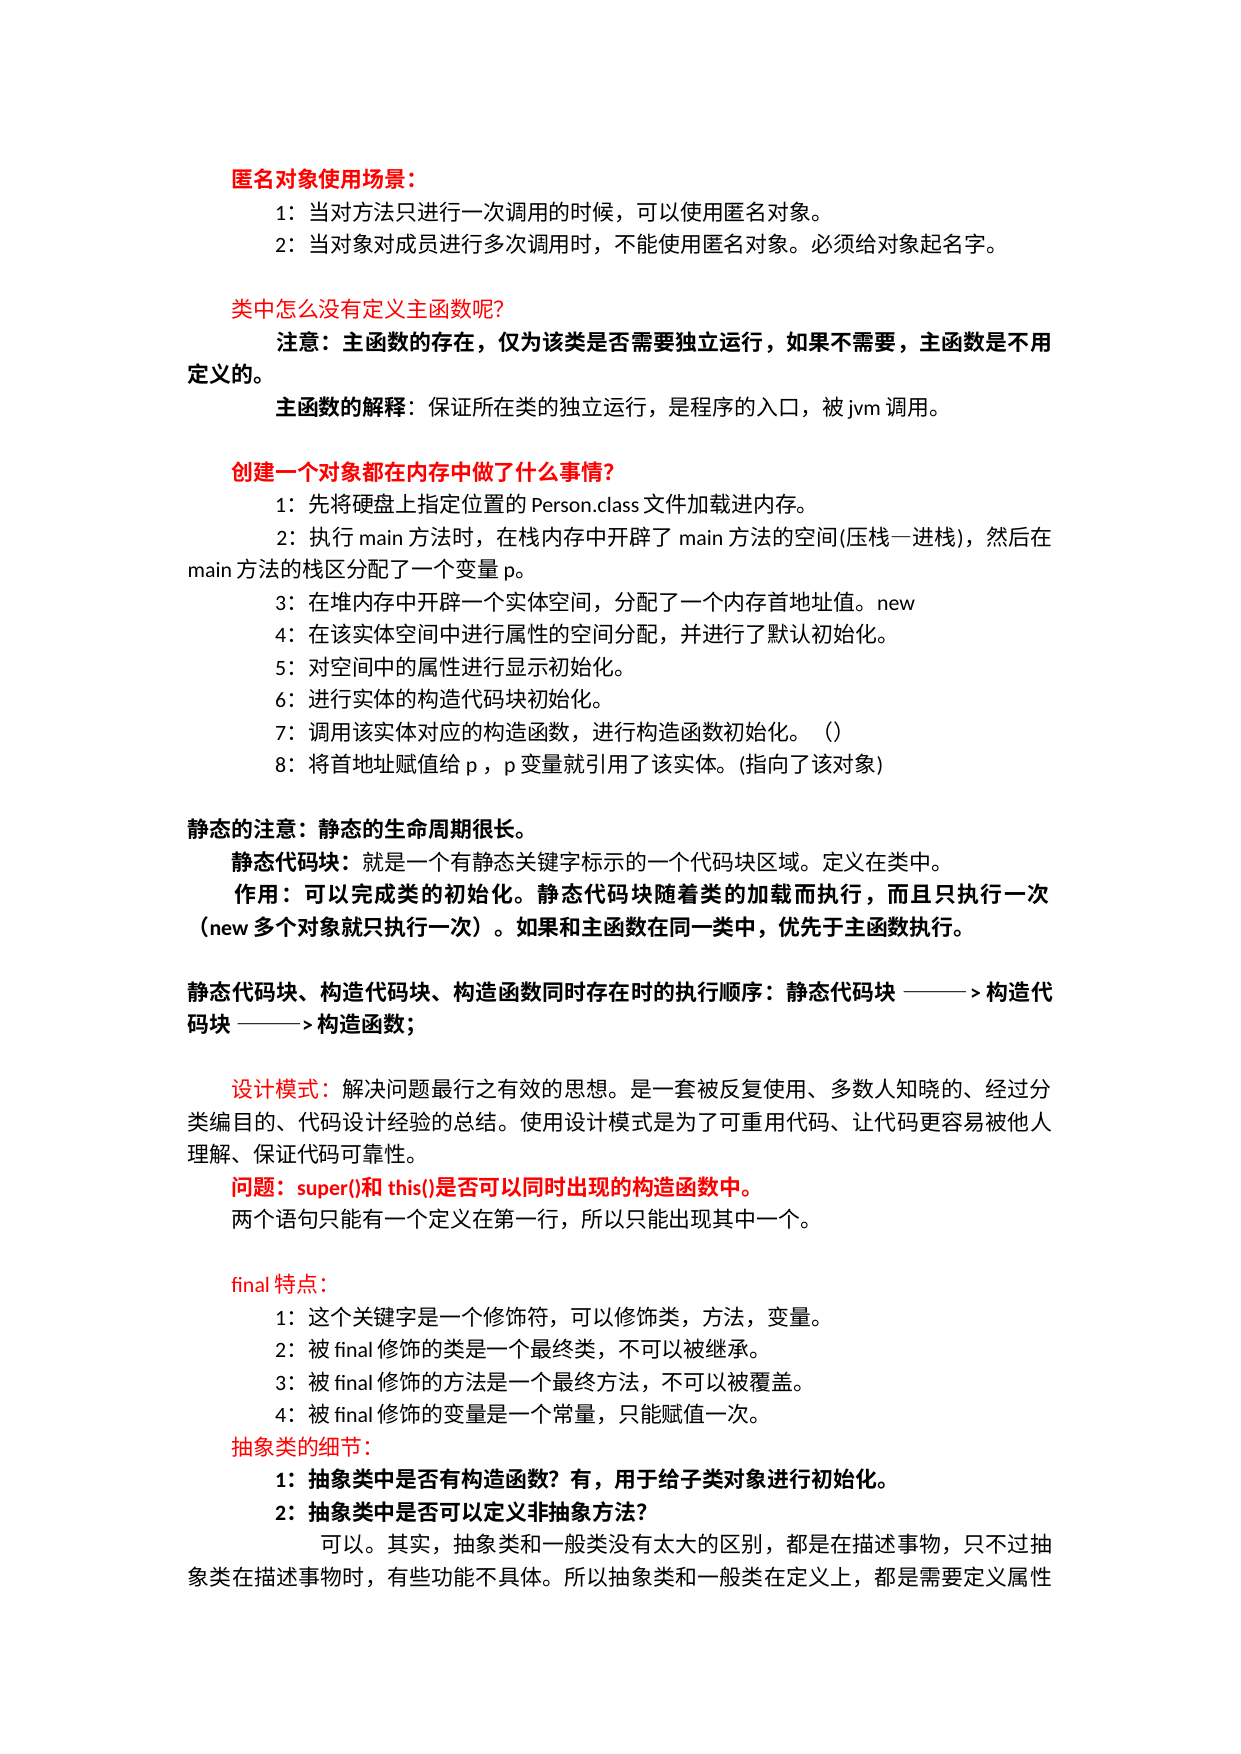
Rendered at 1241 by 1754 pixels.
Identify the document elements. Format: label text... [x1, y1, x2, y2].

text 1：先将硬盘上指定位置的Person.class文件加载进内存。 [187, 487, 1053, 519]
text 匿名对象使用场景： [187, 162, 1053, 194]
text 抽象类的细节： [187, 1429, 1053, 1462]
text 8：将首地址赋值给p ，p变量就引用了该实体。(指向了该对象) [187, 747, 1053, 779]
text 3：在堆内存中开辟一个实体空间，分配了一个内存首地址值。new [187, 584, 1053, 617]
text 5：对空间中的属性进行显示初始化。 [187, 649, 1053, 682]
text 2：当对象对成员进行多次调用时，不能使用匿名对象。必须给对象起名字。 [187, 227, 1053, 259]
text 6：进行实体的构造代码块初始化。 [187, 682, 1053, 714]
text final特点： [187, 1267, 1053, 1299]
text 可以。其实，抽象类和一般类没有太大的区别，都是在描述事物，只不过抽象类在描述事物时，有些功能不具体。所以抽象类和一般类在定义上，都是需要定义属性和行为的。只不过，比一般类多了一个抽象函数。而且比一般类少了一个创建对象的部分。 [187, 1527, 1053, 1592]
text 1：当对方法只进行一次调用的时候，可以使用匿名对象。 [187, 194, 1053, 227]
text 主函数的解释：保证所在类的独立运行，是程序的入口，被jvm调用。 [187, 389, 1053, 422]
text 设计模式：解决问题最行之有效的思想。是一套被反复使用、多数人知晓的、经过分类编目的、代码设计经验的总结。使用设计模式是为了可重用代码、让代码更容易被他人理解、保证代码可靠性。 [187, 1072, 1053, 1169]
text 1：这个关键字是一个修饰符，可以修饰类，方法，变量。 [187, 1299, 1053, 1332]
text 注意：主函数的存在，仅为该类是否需要独立运行，如果不需要，主函数是不用定义的。 [187, 324, 1053, 389]
text 7：调用该实体对应的构造函数，进行构造函数初始化。（） [187, 714, 1053, 747]
text 静态的注意：静态的生命周期很长。 [187, 812, 1053, 844]
text 问题：super()和this()是否可以同时出现的构造函数中。 [187, 1169, 1053, 1202]
text 两个语句只能有一个定义在第一行，所以只能出现其中一个。 [187, 1202, 1053, 1234]
text 创建一个对象都在内存中做了什么事情？ [187, 454, 1053, 487]
text 2：抽象类中是否可以定义非抽象方法？ [187, 1494, 1053, 1527]
text 1：抽象类中是否有构造函数？有，用于给子类对象进行初始化。 [187, 1462, 1053, 1494]
text 4：被final修饰的变量是一个常量，只能赋值一次。 [187, 1397, 1053, 1429]
text 作用：可以完成类的初始化。静态代码块随着类的加载而执行，而且只执行一次（new 多个对象就只执行一次）。如果和主函数在同一类中，优先于主函数执行。 [187, 877, 1053, 942]
text 4：在该实体空间中进行属性的空间分配，并进行了默认初始化。 [187, 617, 1053, 649]
text 静态代码块、构造代码块、构造函数同时存在时的执行顺序：静态代码块 ———> 构造代码块 ———> 构造函数； [187, 974, 1053, 1039]
text 2：被final修饰的类是一个最终类，不可以被继承。 [187, 1332, 1053, 1364]
text 静态代码块：就是一个有静态关键字标示的一个代码块区域。定义在类中。 [187, 844, 1053, 877]
text 类中怎么没有定义主函数呢？ [187, 292, 1053, 324]
text 2：执行main方法时，在栈内存中开辟了main方法的空间(压栈—进栈)，然后在main方法的栈区分配了一个变量p。 [187, 519, 1053, 584]
text 3：被final修饰的方法是一个最终方法，不可以被覆盖。 [187, 1364, 1053, 1397]
